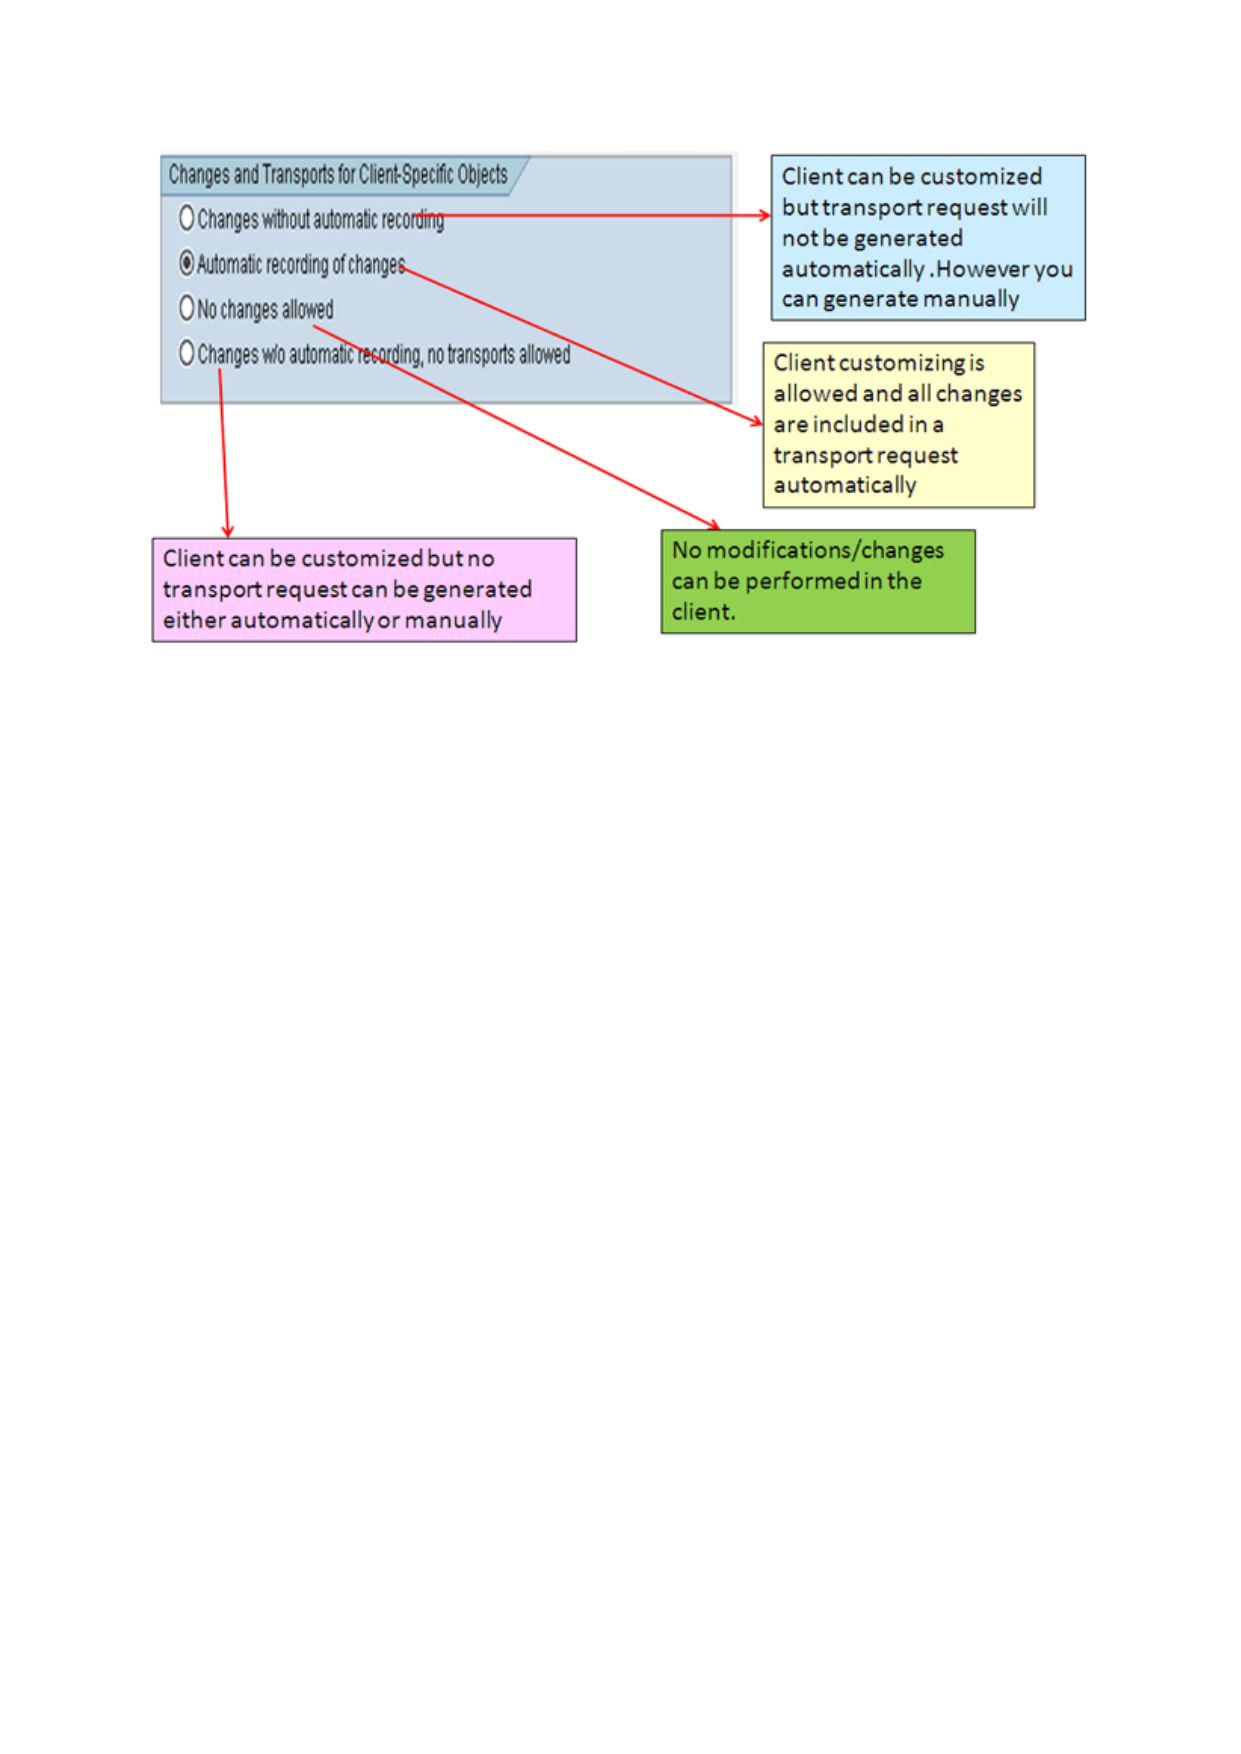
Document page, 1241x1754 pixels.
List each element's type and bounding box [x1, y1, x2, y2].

picture [150, 150, 1091, 646]
